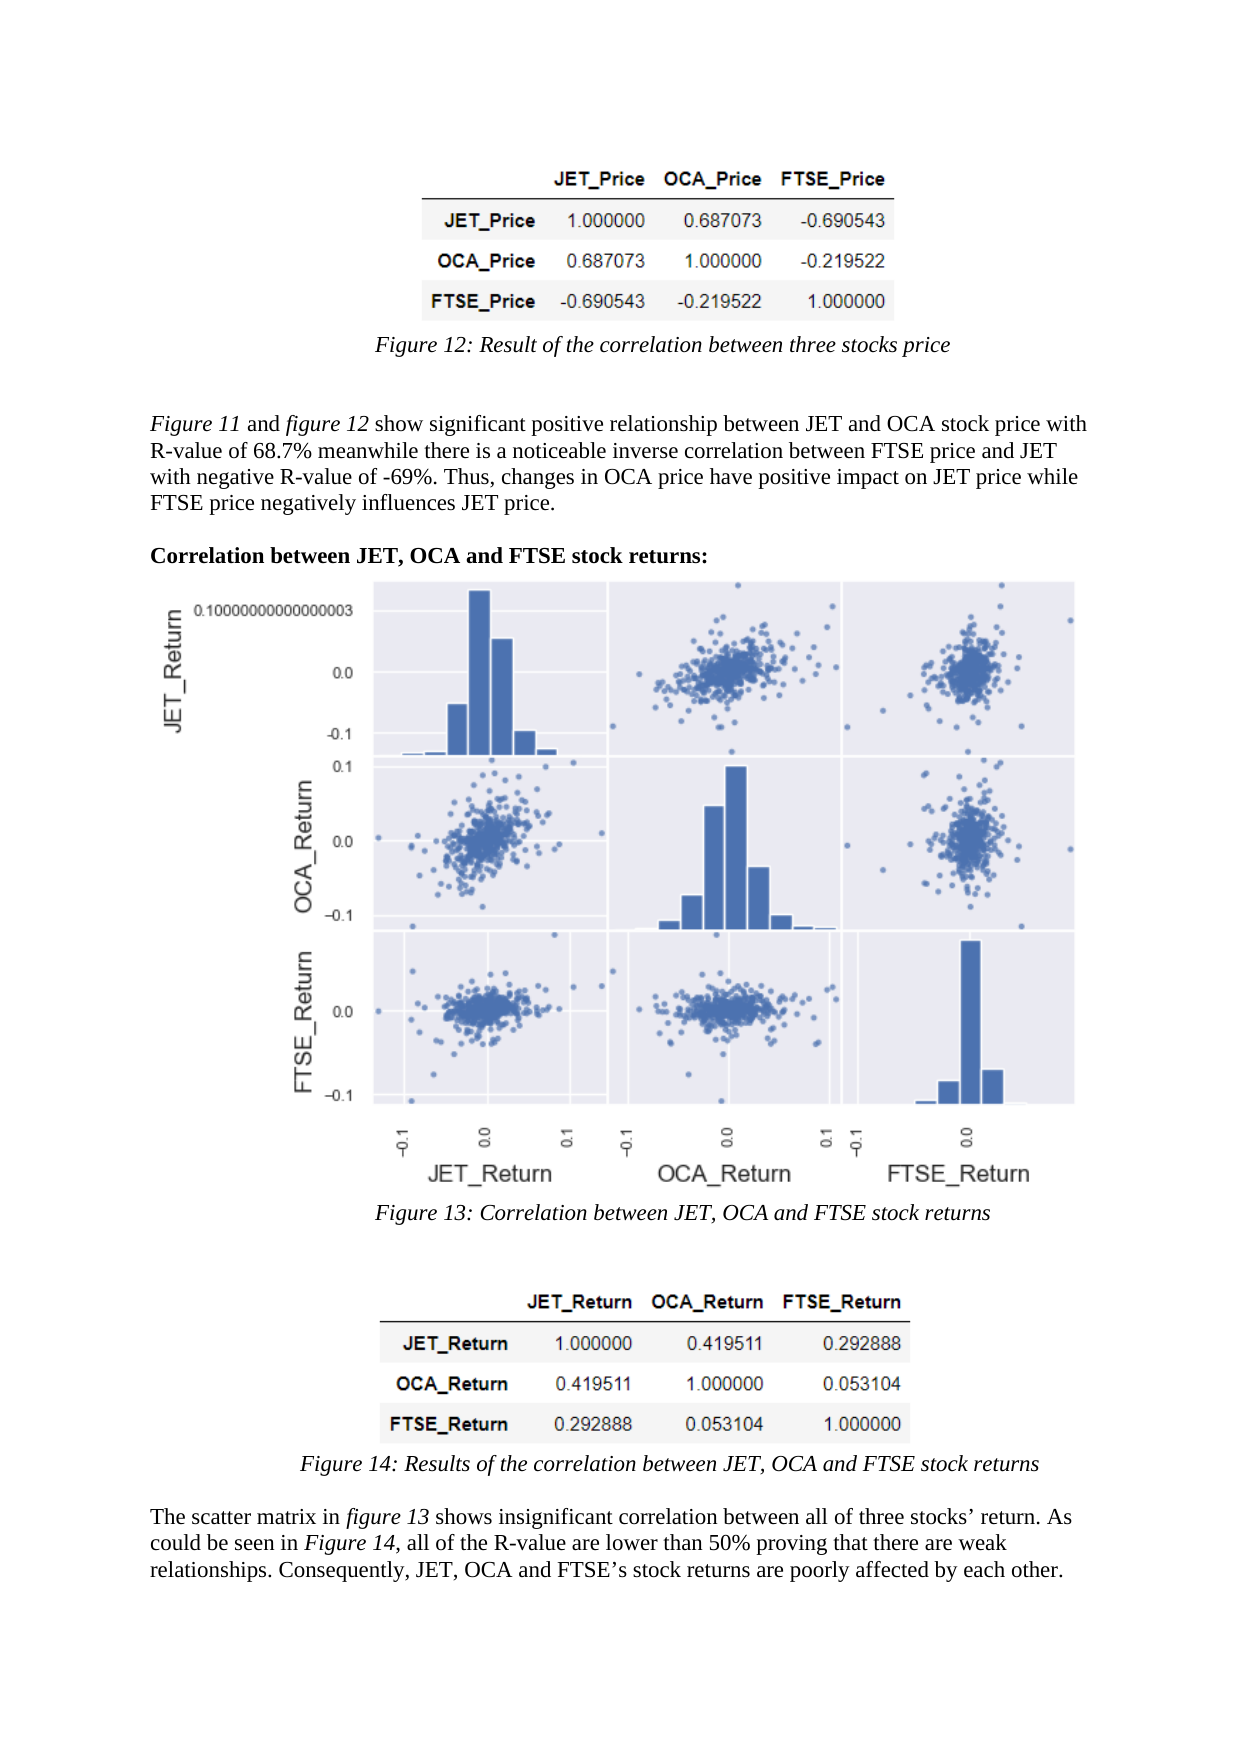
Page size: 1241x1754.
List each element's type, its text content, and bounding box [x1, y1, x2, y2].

picture [375, 1277, 919, 1451]
text Figure 11 and figure 12 show significant positive relationship between JET and OCA stock price with R-value of 68.7% meanwhile there is a noticeable inverse correlation between FTSE price and JET with negative R-value of -69%. Thus, changes in OCA price have positive impact on JET price while FTSE price negatively influences JET price. [150, 410, 1090, 516]
text Correlation between JET, OCA and FTSE stock returns: [150, 542, 1090, 568]
picture [150, 568, 1090, 1199]
text Figure 13: Correlation between JET, OCA and FTSE stock returns [300, 1199, 1090, 1225]
text The scatter matrix in figure 13 shows insignificant correlation between all of three stocks’ return. As could be seen in Figure 14, all of the R-value are lower than 50% proving that there are weak relationships. Consequently, JET, OCA and FTSE’s stock returns are poorly affected by each other. [150, 1503, 1090, 1582]
text Figure 14: Results of the correlation between JET, OCA and FTSE stock returns [300, 1450, 1090, 1477]
text Figure 12: Result of the correlation between three stocks price [300, 331, 1090, 358]
picture [412, 150, 898, 332]
